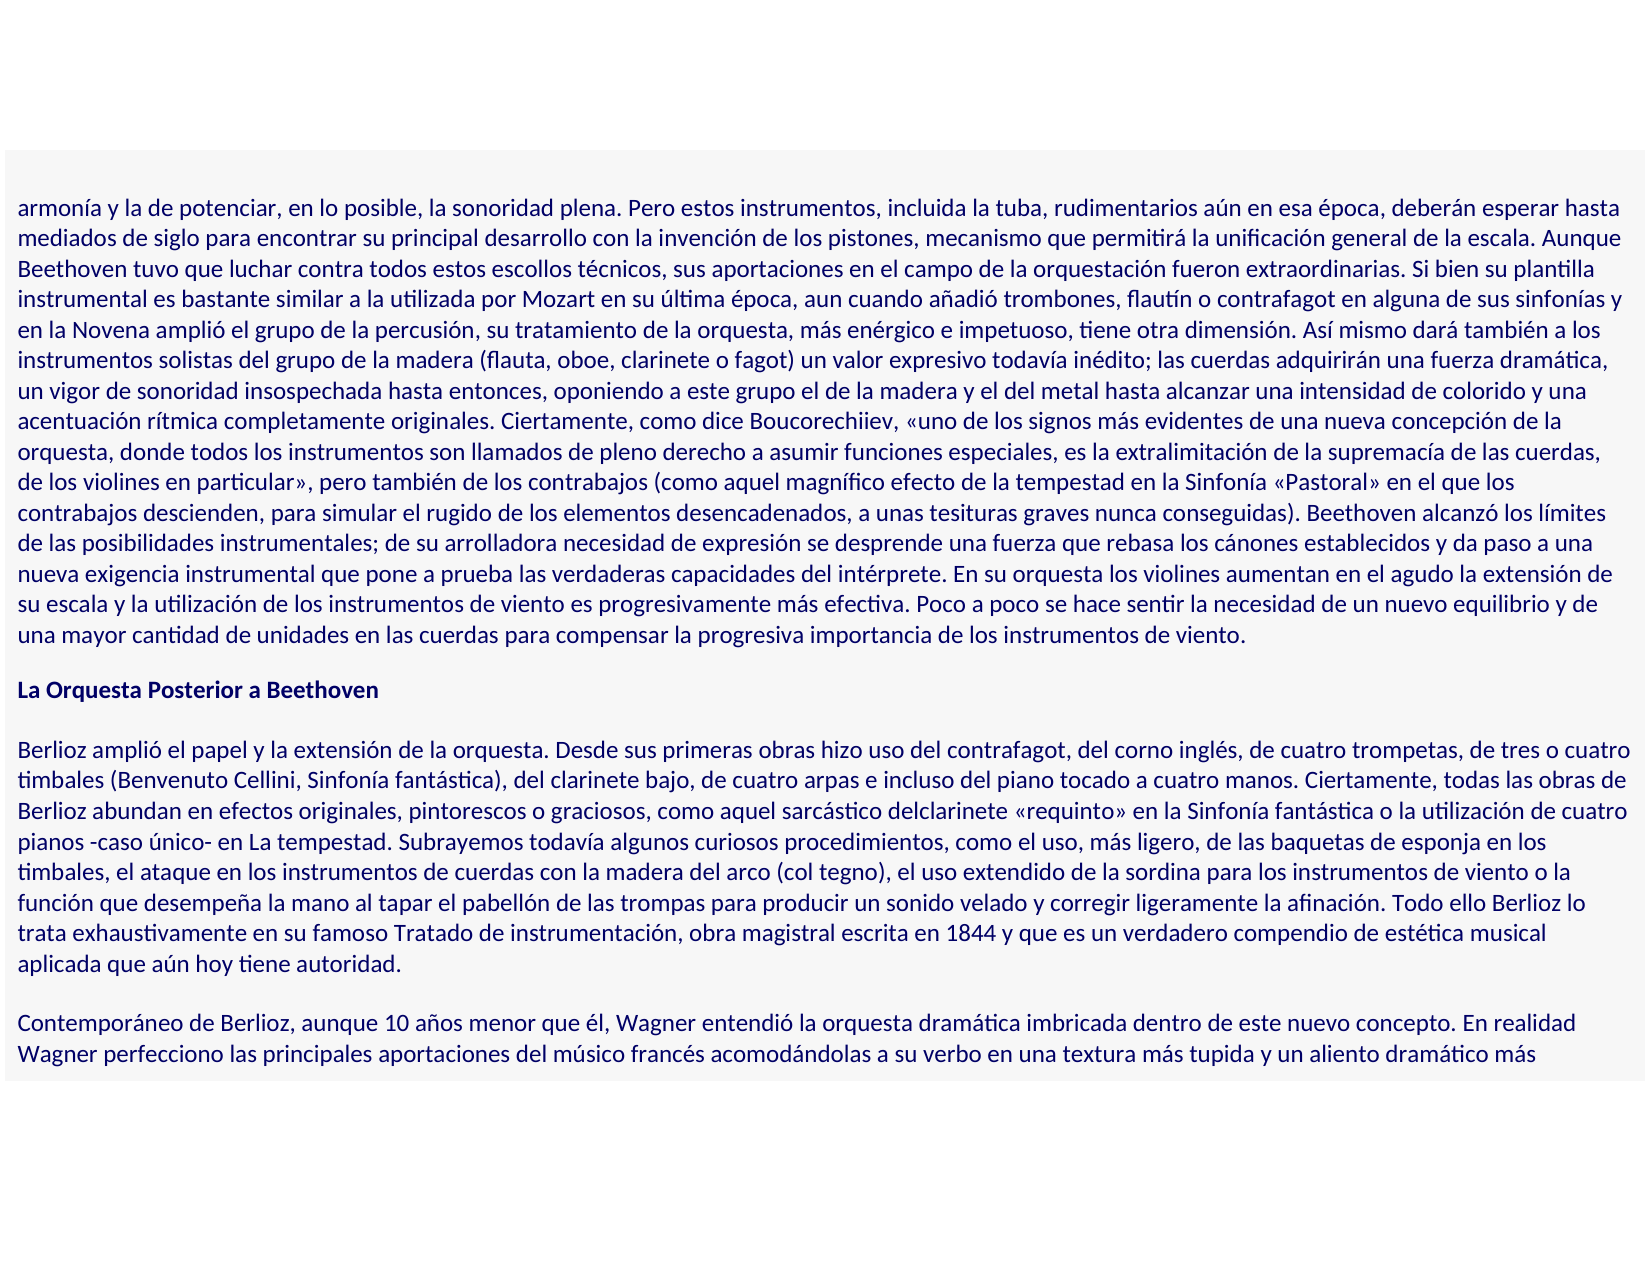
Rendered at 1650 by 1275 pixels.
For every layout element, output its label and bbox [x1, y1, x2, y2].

table_cell [5, 150, 1645, 662]
table_cell [5, 662, 1645, 1081]
